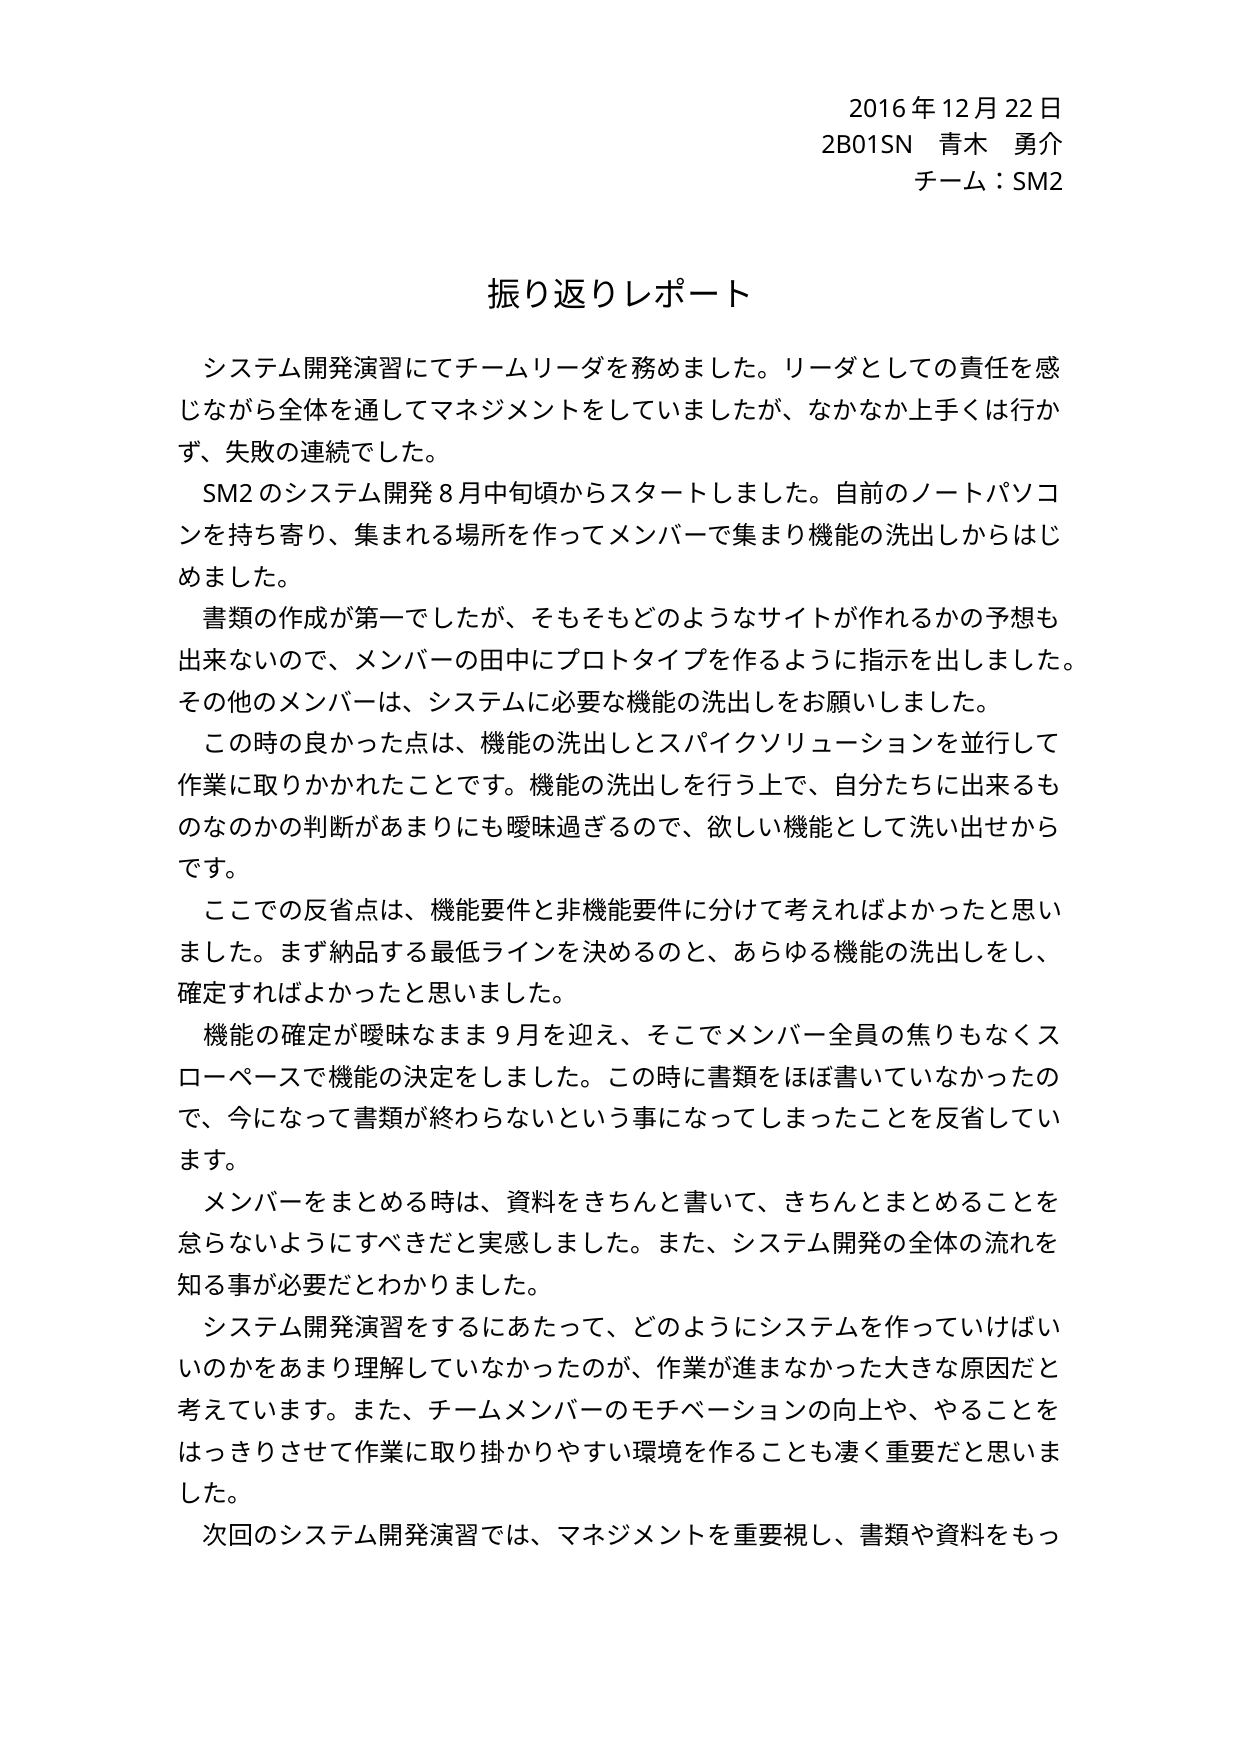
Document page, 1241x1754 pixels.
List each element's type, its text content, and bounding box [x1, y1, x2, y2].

text 機能の確定が曖昧なまま9月を迎え、そこでメンバー全員の焦りもなくスローペースで機能の決定をしました。この時に書類をほぼ書いていなかったので、今になって書類が終わらないという事になってしまったことを反省しています。 [177, 1013, 1063, 1179]
text システム開発演習をするにあたって、どのようにシステムを作っていけばいいのかをあまり理解していなかったのが、作業が進まなかった大きな原因だと考えています。また、チームメンバーのモチベーションの向上や、やることをはっきりさせて作業に取り掛かりやすい環境を作ることも凄く重要だと思いました。 [177, 1304, 1063, 1513]
text システム開発演習にてチームリーダを務めました。リーダとしての責任を感じながら全体を通してマネジメントをしていましたが、なかなか上手くは行かず、失敗の連続でした。 [177, 346, 1063, 471]
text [177, 1513, 1063, 1554]
text ここでの反省点は、機能要件と非機能要件に分けて考えればよかったと思いました。まず納品する最低ラインを決めるのと、あらゆる機能の洗出しをし、確定すればよかったと思いました。 [177, 888, 1063, 1013]
title 振り返りレポート [177, 250, 1063, 333]
text SM2のシステム開発8月中旬頃からスタートしました。自前のノートパソコンを持ち寄り、集まれる場所を作ってメンバーで集まり機能の洗出しからはじめました。 [177, 471, 1063, 596]
text この時の良かった点は、機能の洗出しとスパイクソリューションを並行して作業に取りかかれたことです。機能の洗出しを行う上で、自分たちに出来るものなのかの判断があまりにも曖昧過ぎるので、欲しい機能として洗い出せからです。 [177, 721, 1063, 888]
text 書類の作成が第一でしたが、そもそもどのようなサイトが作れるかの予想も出来ないので、メンバーの田中にプロトタイプを作るように指示を出しました。その他のメンバーは、システムに必要な機能の洗出しをお願いしました。 [177, 596, 1063, 721]
text メンバーをまとめる時は、資料をきちんと書いて、きちんとまとめることを怠らないようにすべきだと実感しました。また、システム開発の全体の流れを知る事が必要だとわかりました。 [177, 1179, 1063, 1304]
